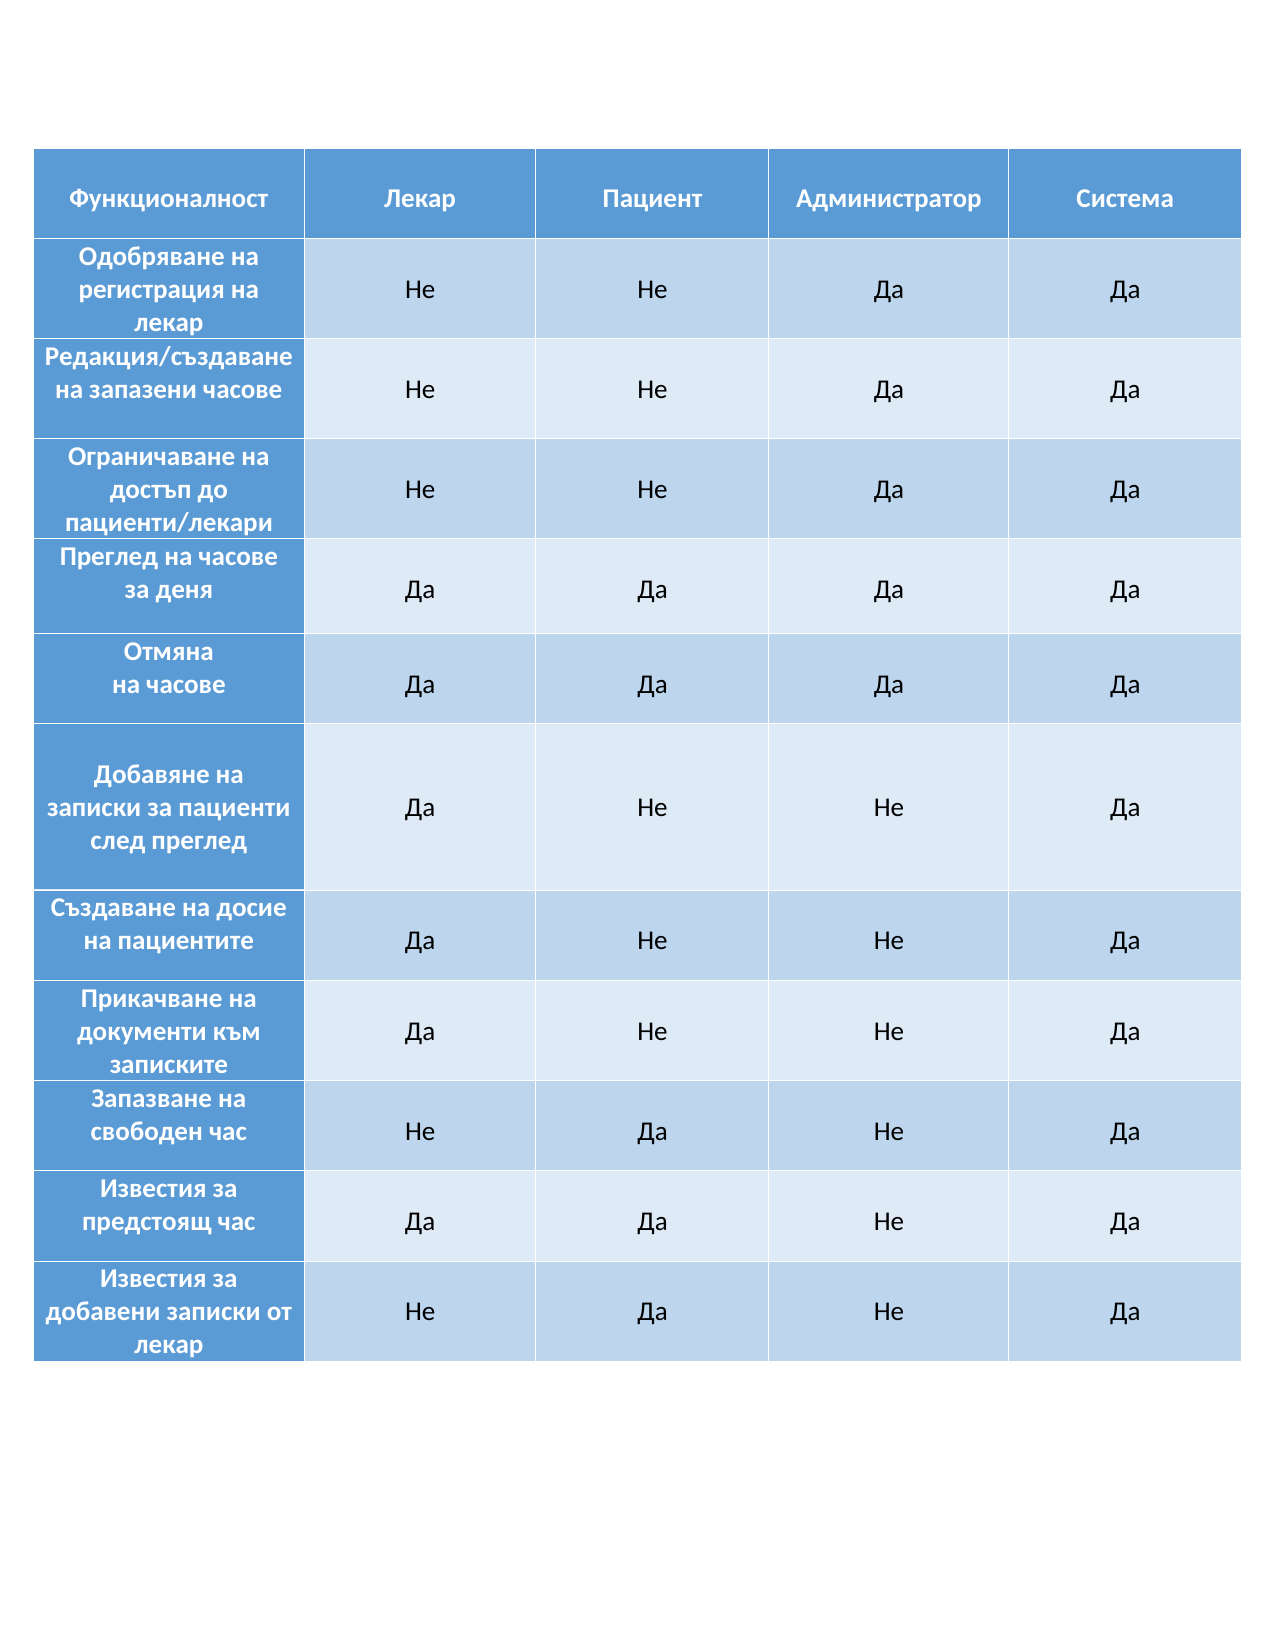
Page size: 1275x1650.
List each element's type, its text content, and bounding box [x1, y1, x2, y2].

table_cell Да [1009, 1171, 1241, 1261]
table_cell Да [769, 539, 1008, 633]
table_cell Прикачване на документи към записките [34, 981, 304, 1080]
table_cell Известия за предстоящ час [34, 1171, 304, 1261]
table_cell Ограничаване на достъп до пациенти/лекари [34, 439, 304, 538]
table_cell Не [305, 1262, 535, 1361]
table_cell Не [769, 981, 1008, 1080]
table_header Система [1009, 149, 1241, 238]
table_cell Не [769, 1171, 1008, 1261]
table_cell Да [1009, 539, 1241, 633]
table_cell Не [769, 1262, 1008, 1361]
table_cell Да [1009, 634, 1241, 723]
table_cell Да [536, 1262, 768, 1361]
table_cell Създаване на досие на пациентите [34, 891, 304, 980]
table_cell Да [305, 539, 535, 633]
table_header Пациент [536, 149, 768, 238]
table_cell Не [769, 891, 1008, 980]
table_cell Да [769, 439, 1008, 538]
table_cell Отмяна на часове [34, 634, 304, 723]
table_cell Да [1009, 1262, 1241, 1361]
table_cell Одобряване на регистрация на лекар [34, 239, 304, 338]
table_cell Да [1009, 981, 1241, 1080]
table_cell Запазване на свободен час [34, 1081, 304, 1170]
table_cell Да [305, 891, 535, 980]
table_cell Добавяне на записки за пациенти след преглед [34, 724, 304, 889]
table_cell Да [305, 981, 535, 1080]
table_cell Да [769, 339, 1008, 438]
table_cell Не [536, 439, 768, 538]
table_header Администратор [769, 149, 1008, 238]
table_cell Да [769, 634, 1008, 723]
table_cell Редакция/създаване на запазени часове [34, 339, 304, 438]
table_cell Да [1009, 891, 1241, 980]
table_cell Не [769, 1081, 1008, 1170]
table_cell Да [1009, 1081, 1241, 1170]
table_cell Не [536, 239, 768, 338]
table_cell Да [1009, 239, 1241, 338]
table_cell Не [536, 981, 768, 1080]
table_cell Да [1009, 439, 1241, 538]
table_cell Не [305, 239, 535, 338]
table_cell Да [536, 634, 768, 723]
table_header Лекар [305, 149, 535, 238]
table_cell Не [305, 339, 535, 438]
table_cell Да [1009, 339, 1241, 438]
table_cell Да [305, 1171, 535, 1261]
table_cell Не [536, 891, 768, 980]
table_cell Да [769, 239, 1008, 338]
table_header Функционалност [34, 149, 304, 238]
table_cell Не [536, 724, 768, 889]
table_cell Да [536, 1081, 768, 1170]
table_cell Да [536, 539, 768, 633]
table_cell Преглед на часове за деня [34, 539, 304, 633]
table_cell Не [536, 339, 768, 438]
table_cell Не [305, 1081, 535, 1170]
table_cell Не [769, 724, 1008, 889]
table_cell Да [305, 724, 535, 889]
table_cell Известия за добавени записки от лекар [34, 1262, 304, 1361]
table_cell Да [536, 1171, 768, 1261]
table_cell Не [305, 439, 535, 538]
table_cell Да [1009, 724, 1241, 889]
table_cell Да [305, 634, 535, 723]
